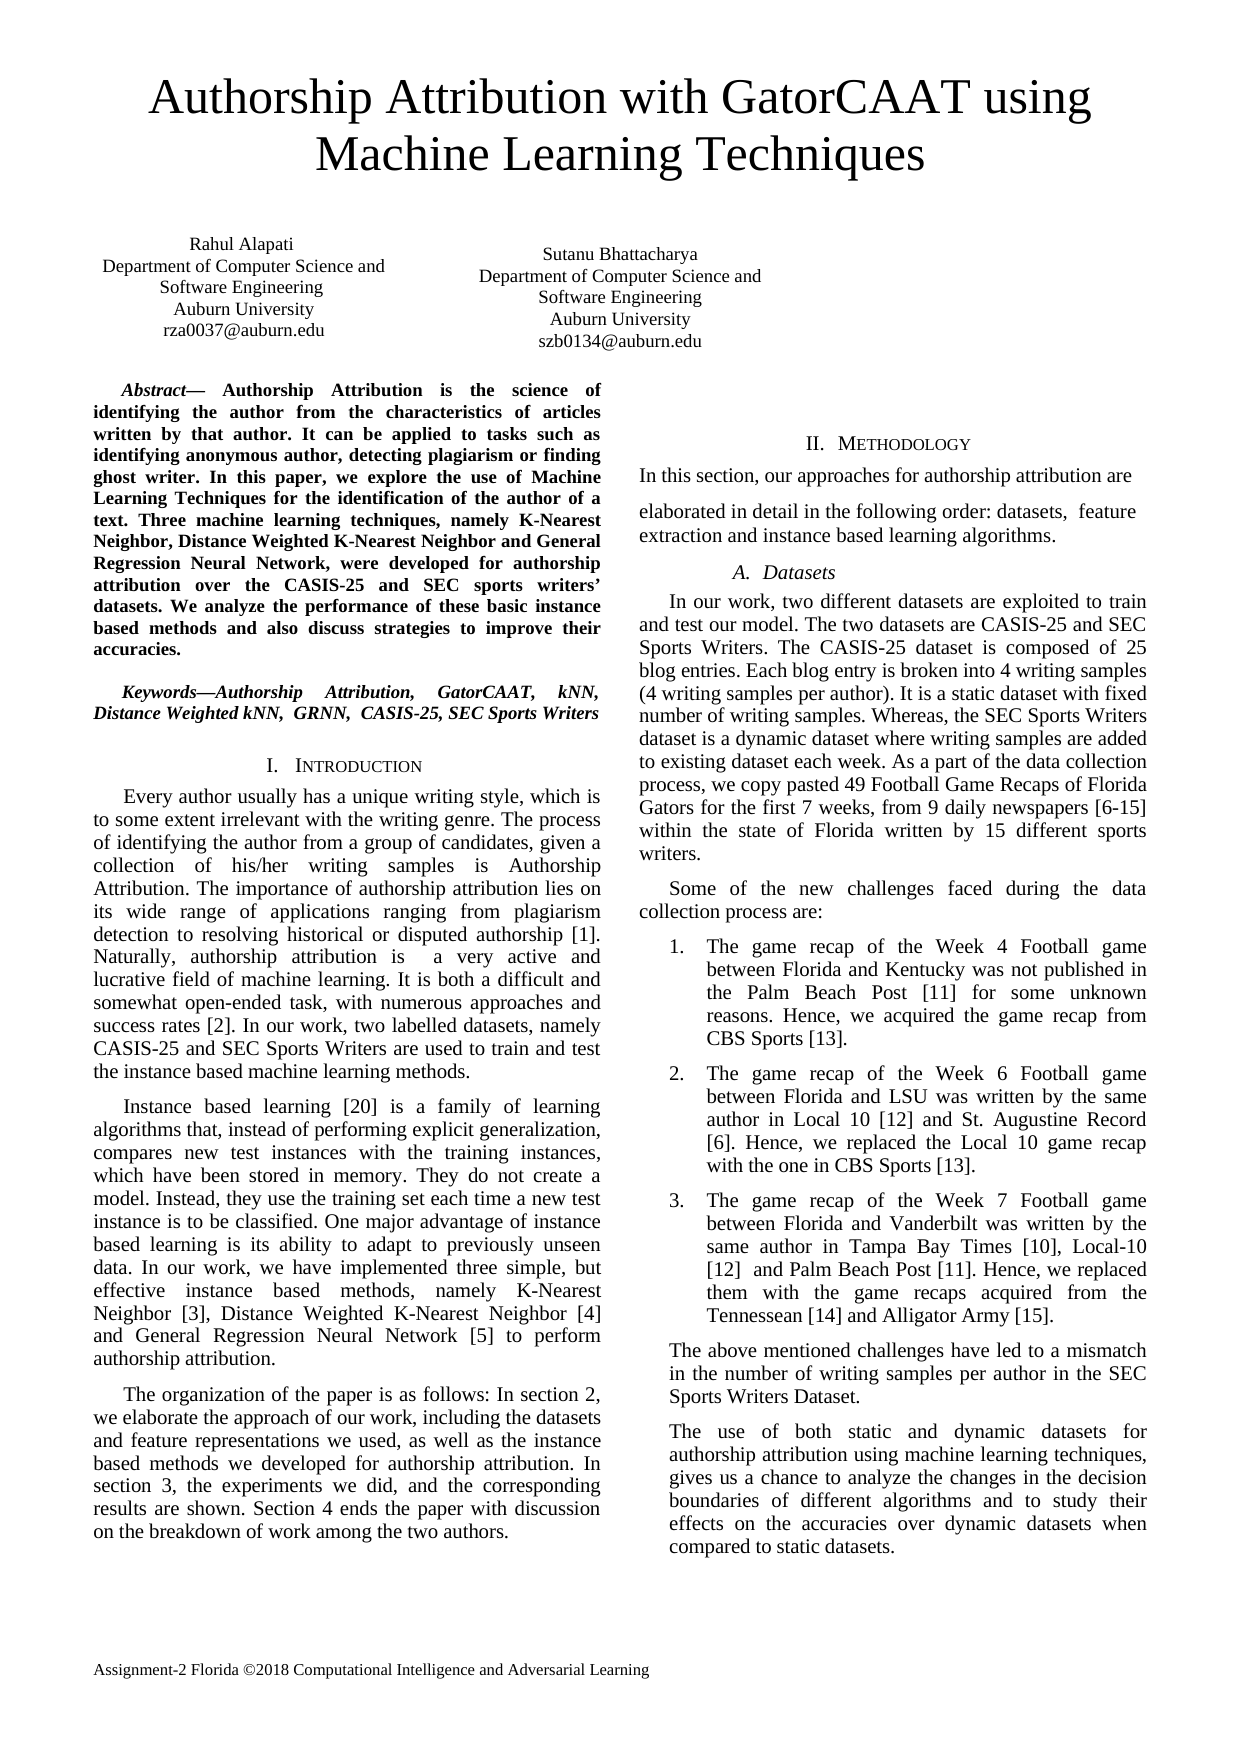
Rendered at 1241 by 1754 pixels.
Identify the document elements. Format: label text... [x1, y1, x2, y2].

text Sutanu Bhattacharya Department of Computer Science and Software Engineering Auburn University szb0134@auburn.edu [469, 243, 771, 351]
text The above mentioned challenges have led to a mismatch in the number of writing samples per author in the SEC Sports Writers Dataset. [669, 1339, 1147, 1408]
text Rahul Alapati Department of Computer Science and Software Engineering Auburn University rza0037@auburn.edu [93, 233, 394, 341]
subtitle Methodology [639, 431, 1147, 455]
list The game recap of the Week 7 Football game between Florida and Vanderbilt was written by the same author in Tampa Bay Times [10], Local-10 [12] and Palm Beach Post [11]. Hence, we replaced them with the game recaps acquired from the Tennessean [14] and Alligator Army [15]. [669, 1189, 1147, 1327]
text elaborated in detail in the following order: datasets, feature [639, 499, 1147, 523]
text The use of both static and dynamic datasets for authorship attribution using machine learning techniques, gives us a chance to analyze the changes in the decision boundaries of different algorithms and to study their effects on the accuracies over dynamic datasets when compared to static datasets. [669, 1421, 1147, 1558]
title Authorship Attribution with GatorCAAT using Machine Learning Techniques [93, 67, 1147, 182]
subtitle Introduction [93, 753, 601, 777]
text In this section, our approaches for authorship attribution are [639, 464, 1147, 487]
text extraction and instance based learning algorithms. [639, 523, 1147, 547]
subtitle Datasets [733, 560, 1147, 584]
text The organization of the paper is as follows: In section 2, we elaborate the approach of our work, including the datasets and feature representations we used, as well as the instance based methods we developed for authorship attribution. In section 3, the experiments we did, and the corresponding results are shown. Section 4 ends the paper with discussion on the breakdown of work among the two authors. [93, 1383, 601, 1543]
text In our work, two different datasets are exploited to train and test our model. The two datasets are CASIS-25 and SEC Sports Writers. The CASIS-25 dataset is composed of 25 blog entries. Each blog entry is broken into 4 writing samples (4 writing samples per author). It is a static dataset with fixed number of writing samples. Whereas, the SEC Sports Writers dataset is a dynamic dataset where writing samples are added to existing dataset each week. As a part of the data collection process, we copy pasted 49 Football Game Recaps of Florida Gators for the first 7 weeks, from 9 daily newspapers [6-15] within the state of Florida written by 15 different sports writers. [639, 590, 1147, 865]
text Some of the new challenges faced during the data collection process are: [639, 877, 1147, 923]
text Every author usually has a unique writing style, which is to some extent irrelevant with the writing genre. The process of identifying the author from a group of candidates, given a collection of his/her writing samples is Authorship Attribution. The importance of authorship attribution lies on its wide range of applications ranging from plagiarism detection to resolving historical or disputed authorship [1]. Naturally, authorship attribution is a very active and lucrative field of machine learning. It is both a difficult and somewhat open-ended task, with numerous approaches and success rates [2]. In our work, two labelled datasets, namely CASIS-25 and SEC Sports Writers are used to train and test the instance based machine learning methods. [93, 785, 601, 1083]
text Keywords—Authorship Attribution, GatorCAAT, kNN, Distance Weighted kNN, GRNN, CASIS-25, SEC Sports Writers [93, 681, 601, 724]
list The game recap of the Week 6 Football game between Florida and LSU was written by the same author in Local 10 [12] and St. Augustine Record [6]. Hence, we replaced the Local 10 game recap with the one in CBS Sports [13]. [669, 1063, 1147, 1177]
list The game recap of the Week 4 Football game between Florida and Kentucky was not published in the Palm Beach Post [11] for some unknown reasons. Hence, we acquired the game recap from CBS Sports [13]. [669, 936, 1147, 1050]
text Abstract— Authorship Attribution is the science of identifying the author from the characteristics of articles written by that author. It can be applied to tasks such as identifying anonymous author, detecting plagiarism or finding ghost writer. In this paper, we explore the use of Machine Learning Techniques for the identification of the author of a text. Three machine learning techniques, namely K-Nearest Neighbor, Distance Weighted K-Nearest Neighbor and General Regression Neural Network, were developed for authorship attribution over the CASIS-25 and SEC sports writers’ datasets. We analyze the performance of these basic instance based methods and also discuss strategies to improve their accuracies. [93, 379, 601, 660]
text Instance based learning [20] is a family of learning algorithms that, instead of performing explicit generalization, compares new test instances with the training instances, which have been stored in memory. They do not create a model. Instead, they use the training set each time a new test instance is to be classified. One major advantage of instance based learning is its ability to adapt to previously unseen data. In our work, we have implemented three simple, but effective instance based methods, namely K-Nearest Neighbor [3], Distance Weighted K-Nearest Neighbor [4] and General Regression Neural Network [5] to perform authorship attribution. [93, 1096, 601, 1370]
